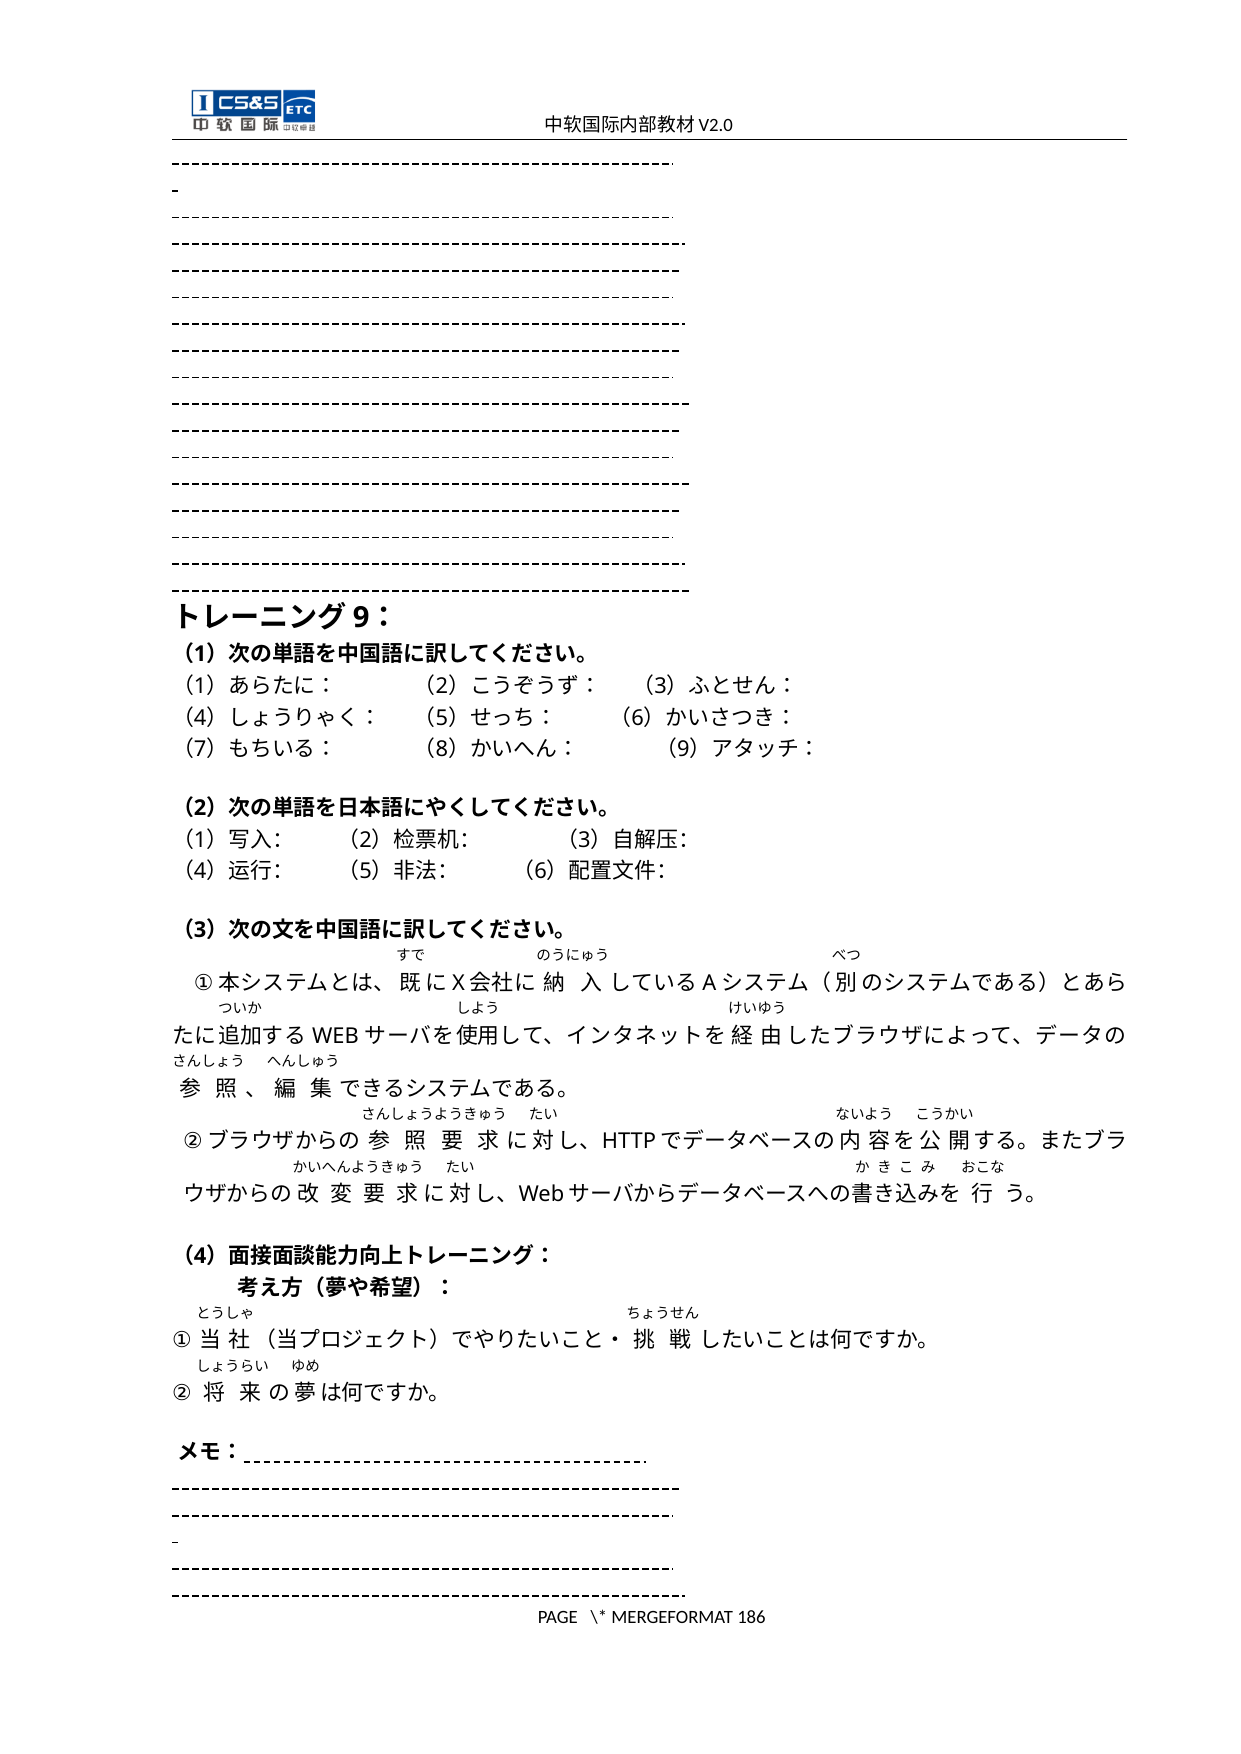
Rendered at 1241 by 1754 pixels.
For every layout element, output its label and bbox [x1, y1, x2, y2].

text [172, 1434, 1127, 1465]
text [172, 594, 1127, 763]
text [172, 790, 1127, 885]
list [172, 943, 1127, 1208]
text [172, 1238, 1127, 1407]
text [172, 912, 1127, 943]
picture [190, 88, 316, 132]
